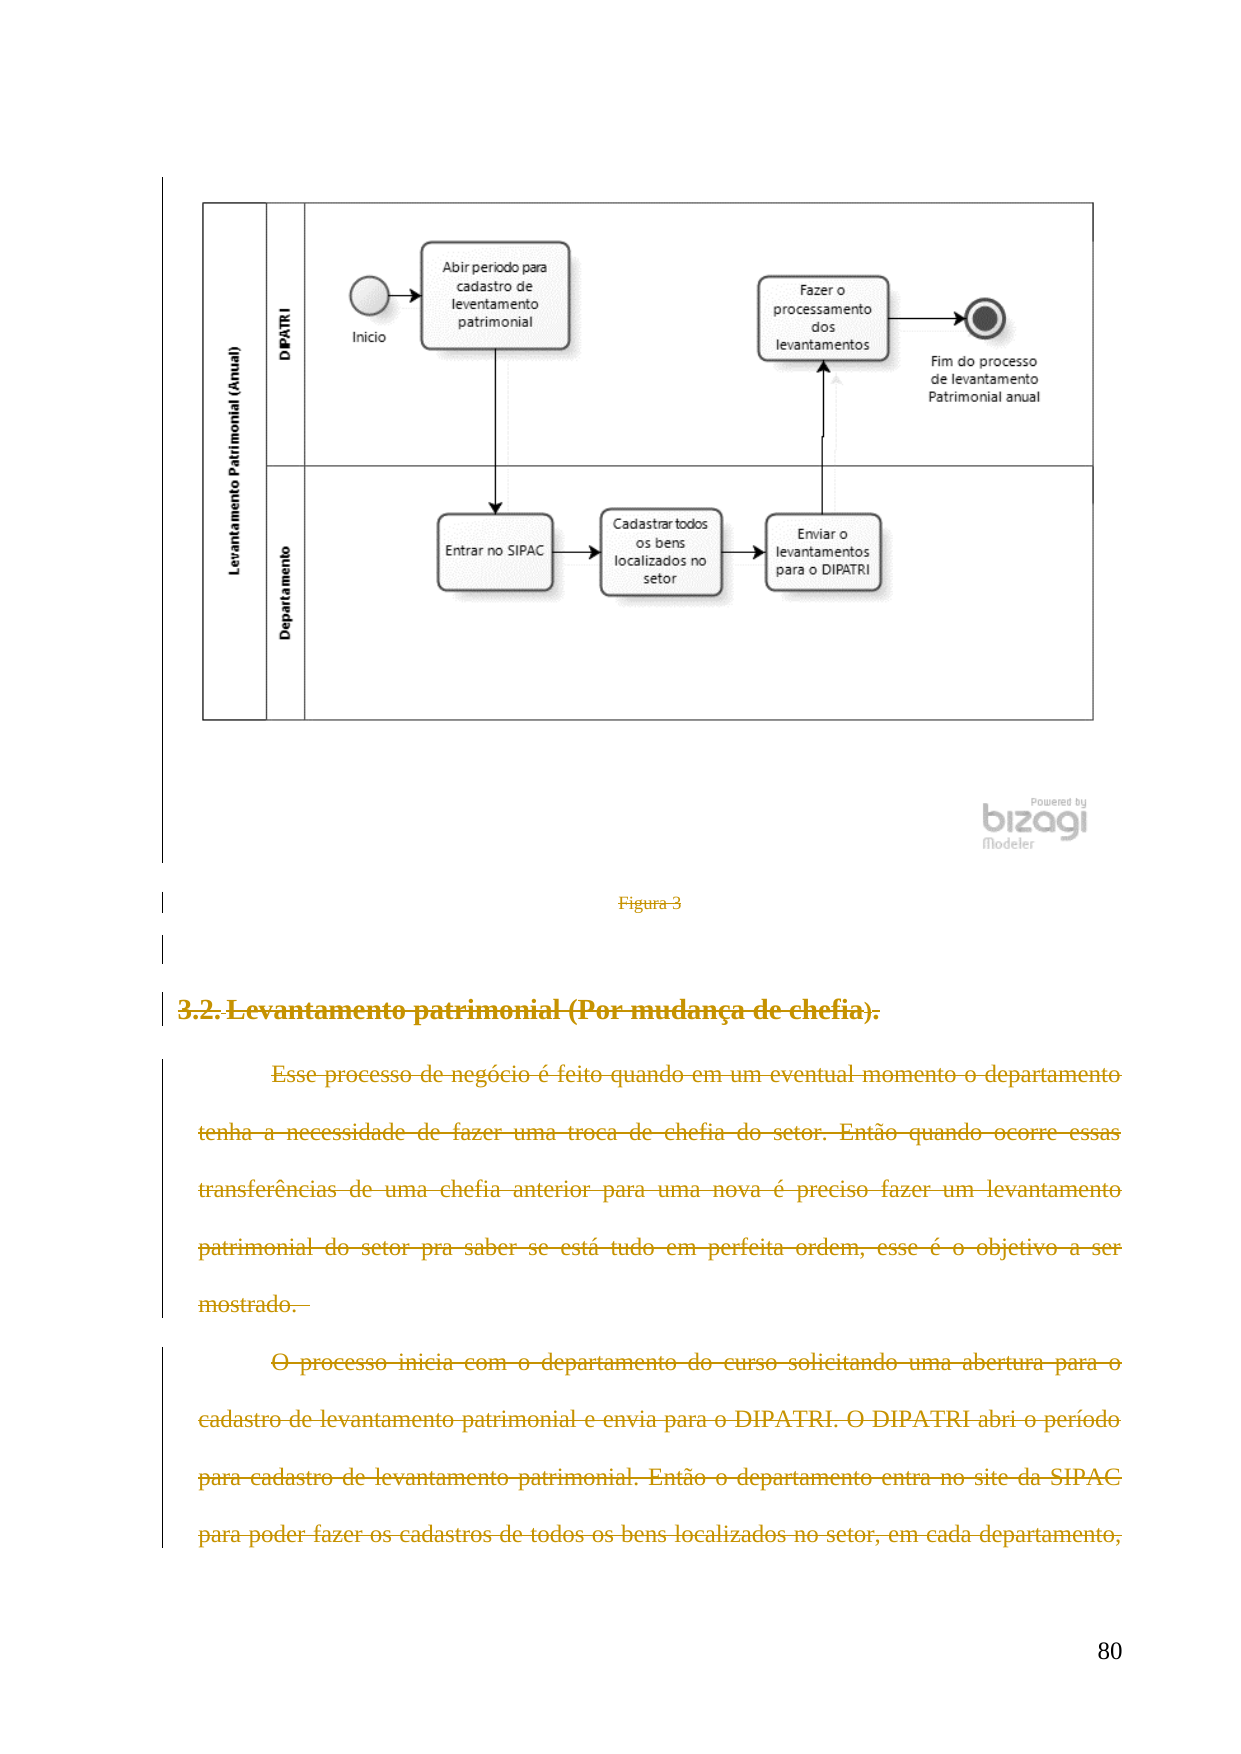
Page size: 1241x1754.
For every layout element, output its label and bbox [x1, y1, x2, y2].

picture [177, 177, 1118, 863]
